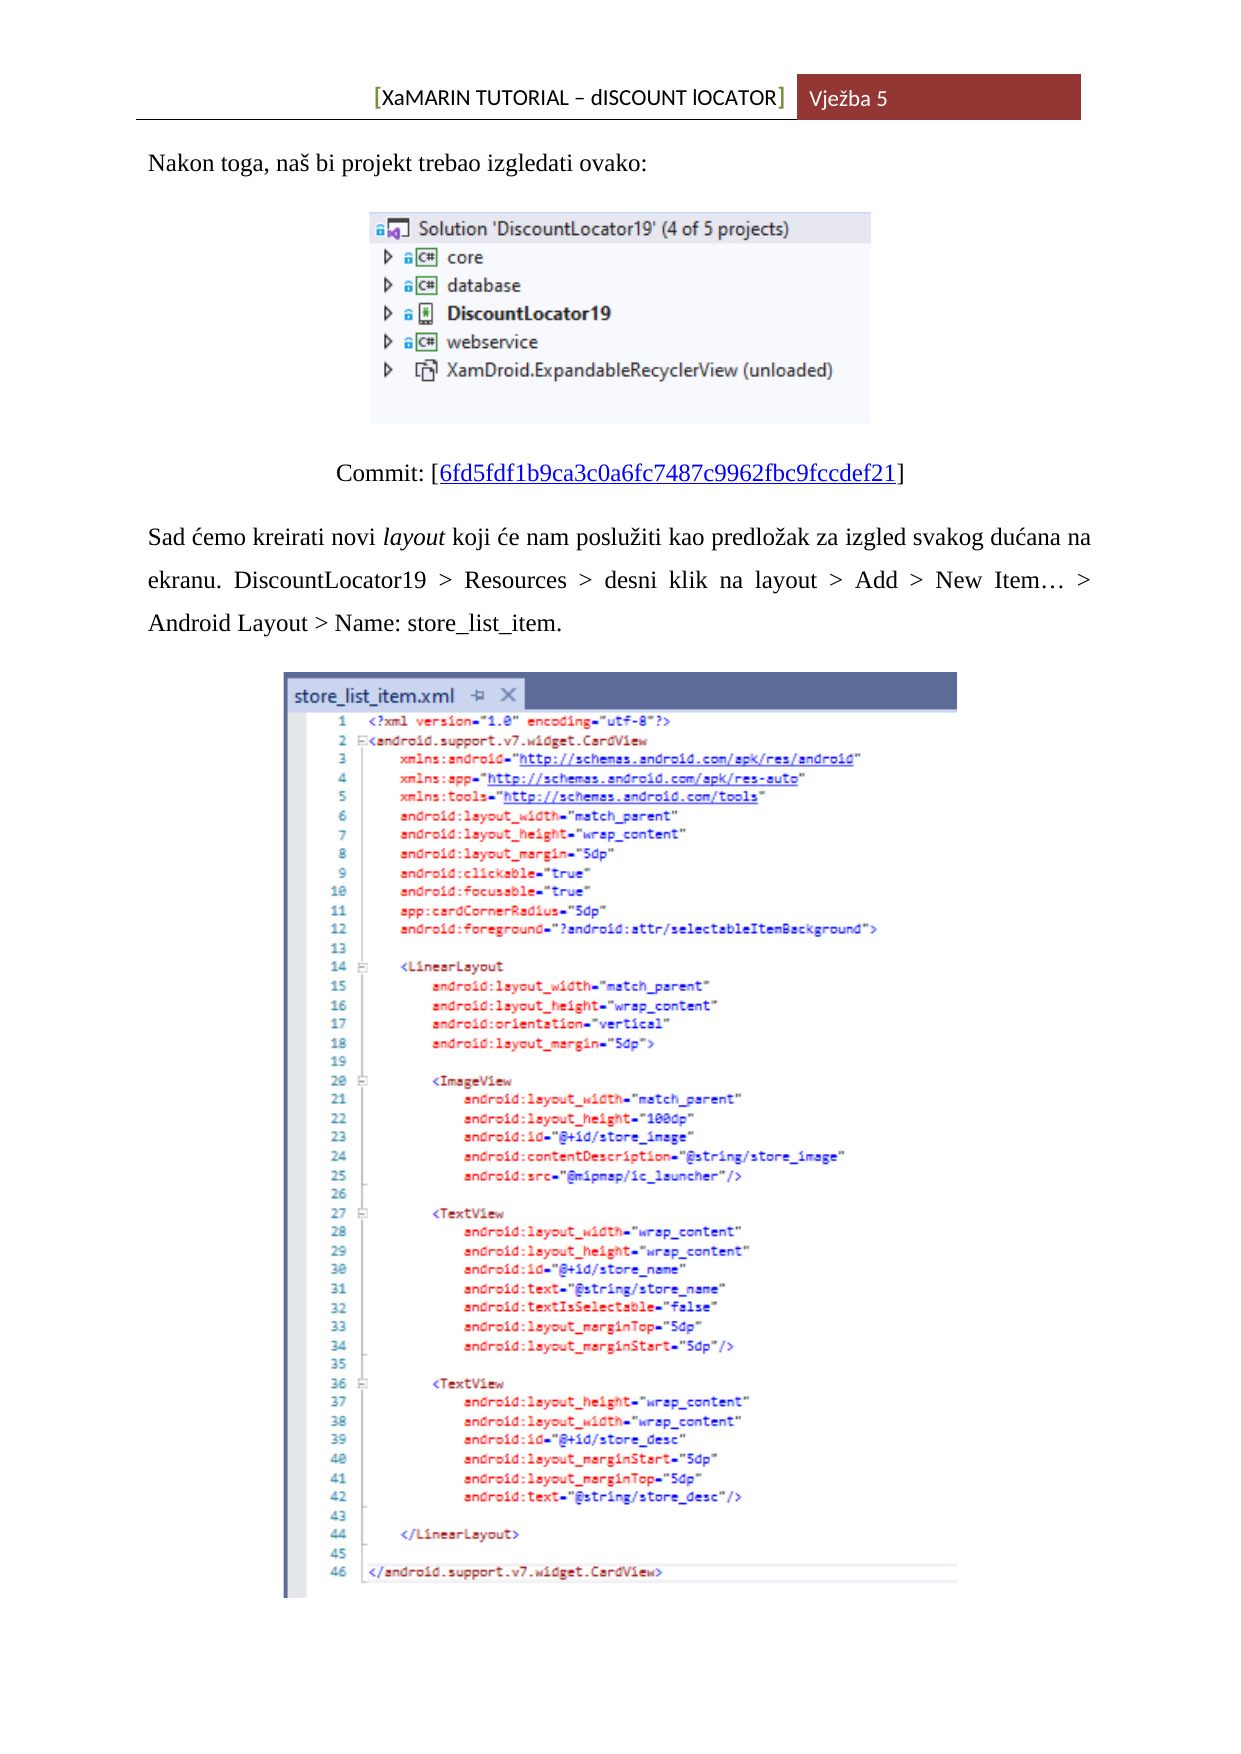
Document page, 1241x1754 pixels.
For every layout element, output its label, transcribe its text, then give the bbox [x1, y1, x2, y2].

text Nakon toga, naš bi projekt trebao izgledati ovako: [148, 148, 1093, 177]
text Commit: [6fd5fdf1b9ca3c0a6fc7487c9962fbc9fccdef21] [148, 458, 1093, 487]
picture [283, 672, 957, 1598]
text Sad ćemo kreirati novi layout koji će nam poslužiti kao predložak za izgled svakog dućana na ekranu. DiscountLocator19 > Resources > desni klik na layout > Add > New Item… > Android Layout > Name: store_list_item. [148, 522, 1093, 637]
picture [369, 212, 871, 424]
